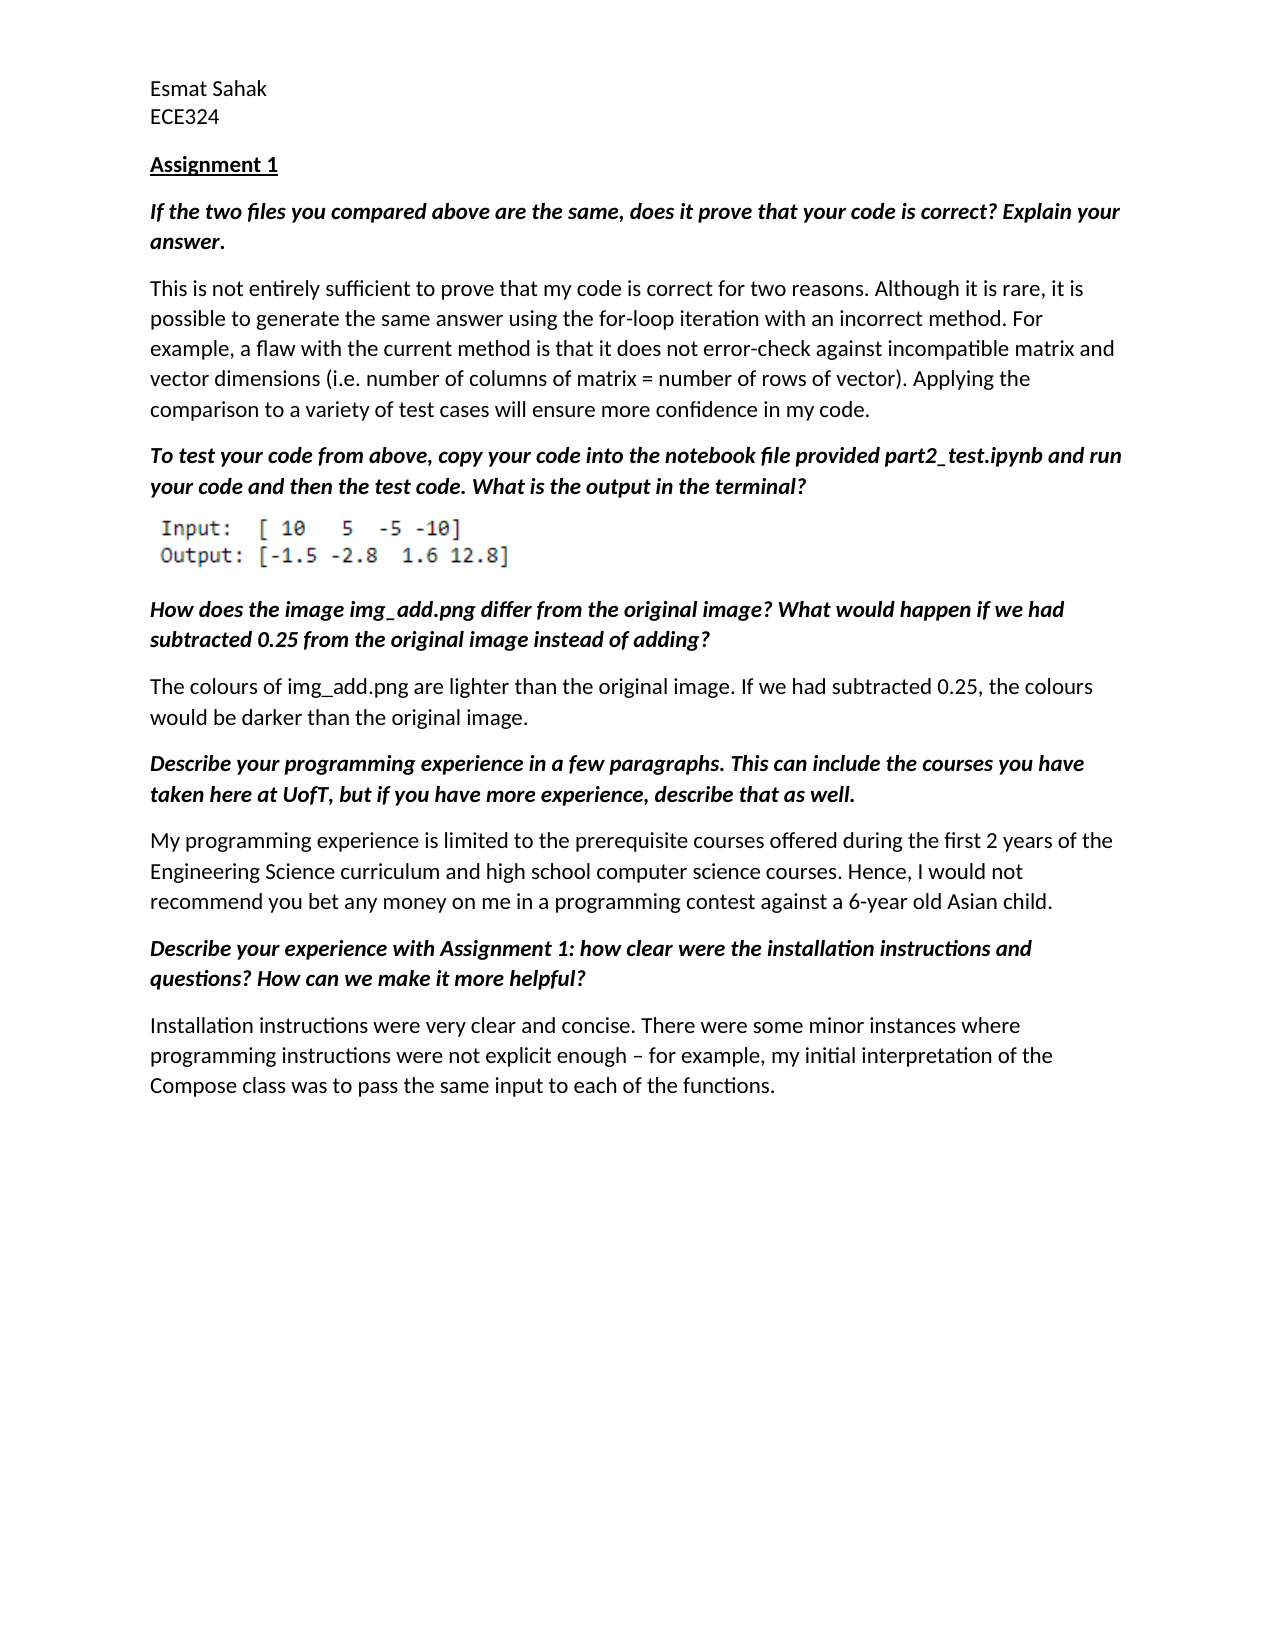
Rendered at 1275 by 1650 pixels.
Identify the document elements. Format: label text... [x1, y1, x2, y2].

text Installation instructions were very clear and concise. There were some minor instances where programming instructions were not explicit enough – for example, my initial interpretation of the Compose class was to pass the same input to each of the functions. [150, 1011, 1125, 1099]
text This is not entirely sufficient to prove that my code is correct for two reasons. Although it is rare, it is possible to generate the same answer using the for-loop iteration with an incorrect method. For example, a flaw with the current method is that it does not error-check against incompatible matrix and vector dimensions (i.e. number of columns of matrix = number of rows of vector). Applying the comparison to a variety of test cases will ensure more confidence in my code. [150, 274, 1125, 423]
text To test your code from above, copy your code into the notebook file provided part2_test.ipynb and run your code and then the test code. What is the output in the terminal? [150, 442, 1125, 500]
text The colours of img_add.png are lighter than the original image. If we had subtracted 0.25, the colours would be darker than the original image. [150, 672, 1125, 731]
text Describe your programming experience in a few paragraphs. This can include the courses you have taken here at UofT, but if you have more experience, describe that as well. [150, 749, 1125, 808]
text If the two files you compared above are the same, does it prove that your code is correct? Explain your answer. [150, 197, 1125, 255]
text Describe your experience with Assignment 1: how clear were the installation instructions and questions? How can we make it more helpful? [150, 934, 1125, 992]
picture [150, 518, 532, 577]
text How does the image img_add.png differ from the original image? What would happen if we had subtracted 0.25 from the original image instead of adding? [150, 595, 1125, 654]
text My programming experience is limited to the prerequisite courses offered during the first 2 years of the Engineering Science curriculum and high school computer science courses. Hence, I would not recommend you bet any money on me in a programming contest against a 6-year old Asian child. [150, 827, 1125, 915]
text Assignment 1 [150, 150, 1125, 178]
